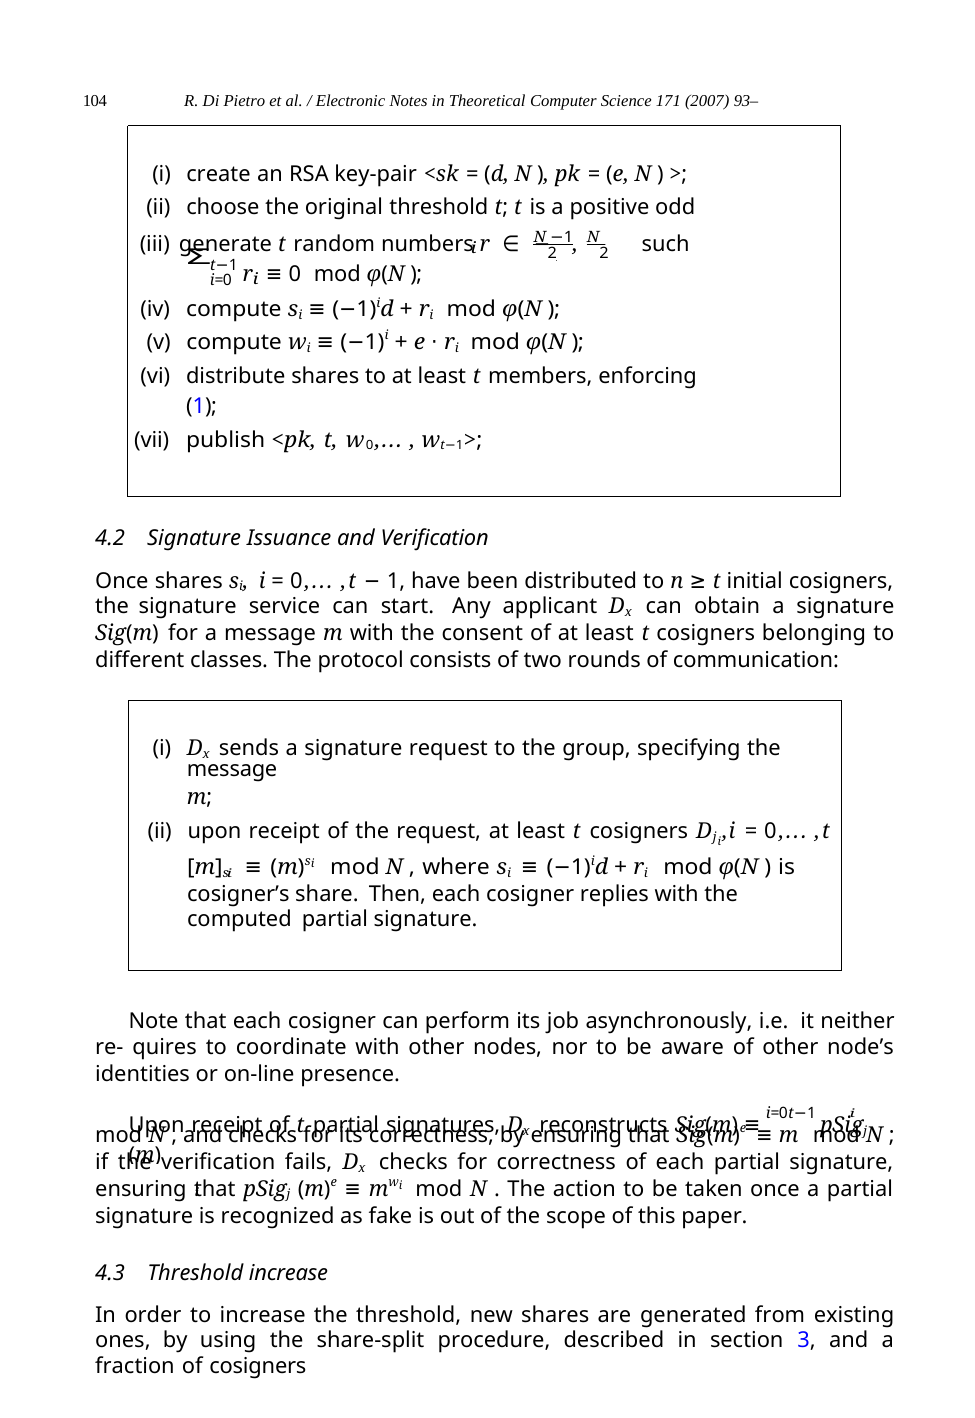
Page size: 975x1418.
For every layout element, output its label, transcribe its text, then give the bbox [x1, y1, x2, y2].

text In order to increase the threshold, new shares are generated from existing ones, by using the share-split procedure, described in section 3, and a fraction of cosigners [95, 1301, 894, 1380]
text mod N , and checks for its correctness, by ensuring that Sig(m)e ≡ m mod N ; if the verification fails, Dx checks for correctness of each partial signature, ensuring that pSigj (m)e ≡ mwi mod N . The action to be taken once a partial signature is recognized as fake is out of the scope of this paper. [95, 1102, 894, 1229]
text Note that each cosigner can perform its job asynchronously, i.e. it neither re- quires to coordinate with other nodes, nor to be aware of other node’s identities or on-line presence. [95, 1007, 894, 1087]
list Threshold increase [95, 1257, 914, 1287]
text Once shares si, i = 0,... ,t − 1, have been distributed to n ≥ t initial cosigners, the signature service can start. Any applicant Dx can obtain a signature Sig(m) for a message m with the consent of at least t cosigners belonging to different classes. The protocol consists of two rounds of communication: [95, 567, 894, 674]
list Signature Issuance and Veriﬁcation [95, 522, 914, 552]
